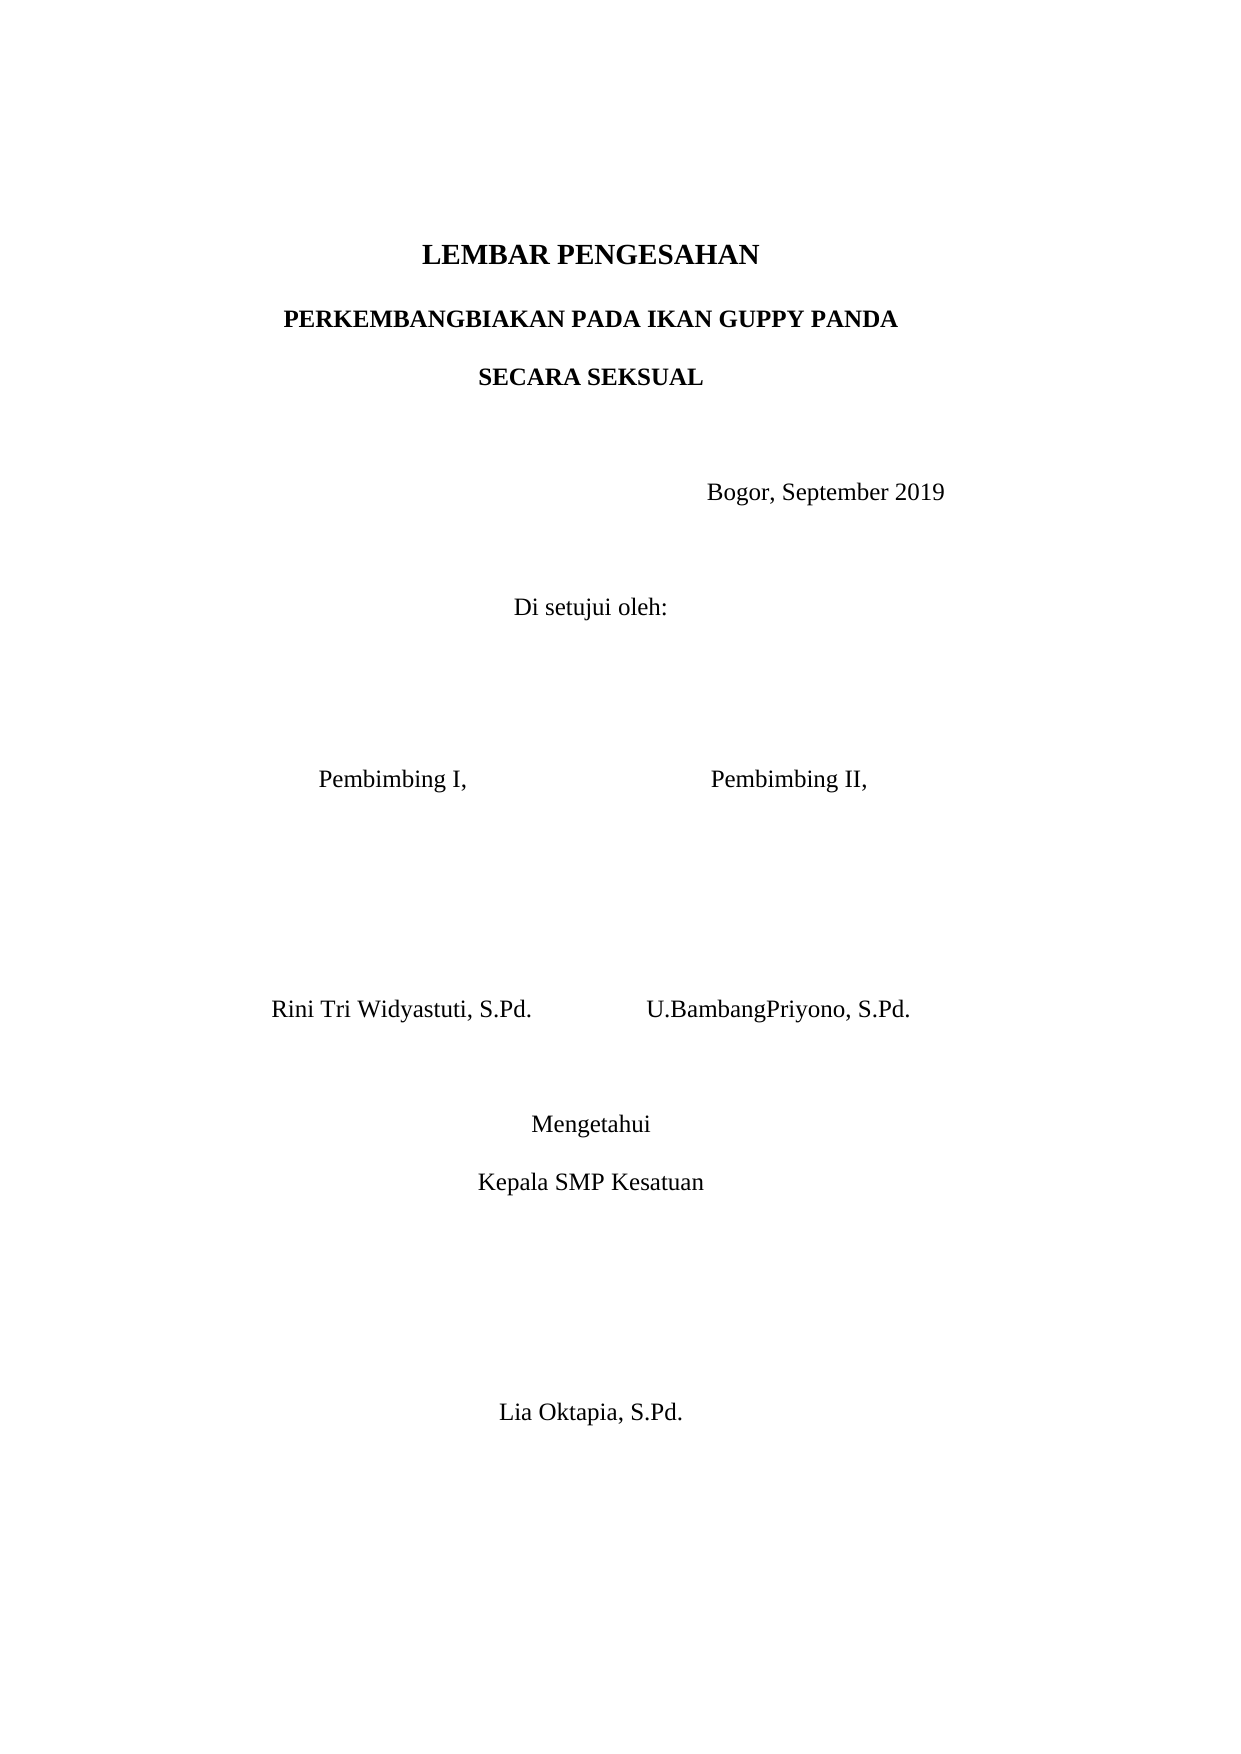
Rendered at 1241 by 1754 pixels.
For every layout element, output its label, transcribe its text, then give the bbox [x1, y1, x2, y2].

text LEMBAR PENGESAHAN [237, 237, 945, 271]
text Kepala SMP Kesatuan [237, 1167, 945, 1195]
text Rini Tri Widyastuti, S.Pd. U.BambangPriyono, S.Pd. [237, 994, 945, 1023]
text Bogor, September 2019 [237, 477, 945, 505]
text Lia Oktapia, S.Pd. [237, 1397, 945, 1425]
text PERKEMBANGBIAKAN PADA IKAN GUPPY PANDA SECARA SEKSUAL [237, 304, 945, 390]
text Mengetahui [237, 1109, 945, 1138]
text Di setujui oleh: [237, 592, 945, 620]
text Pembimbing I, Pembimbing II, [237, 764, 945, 793]
